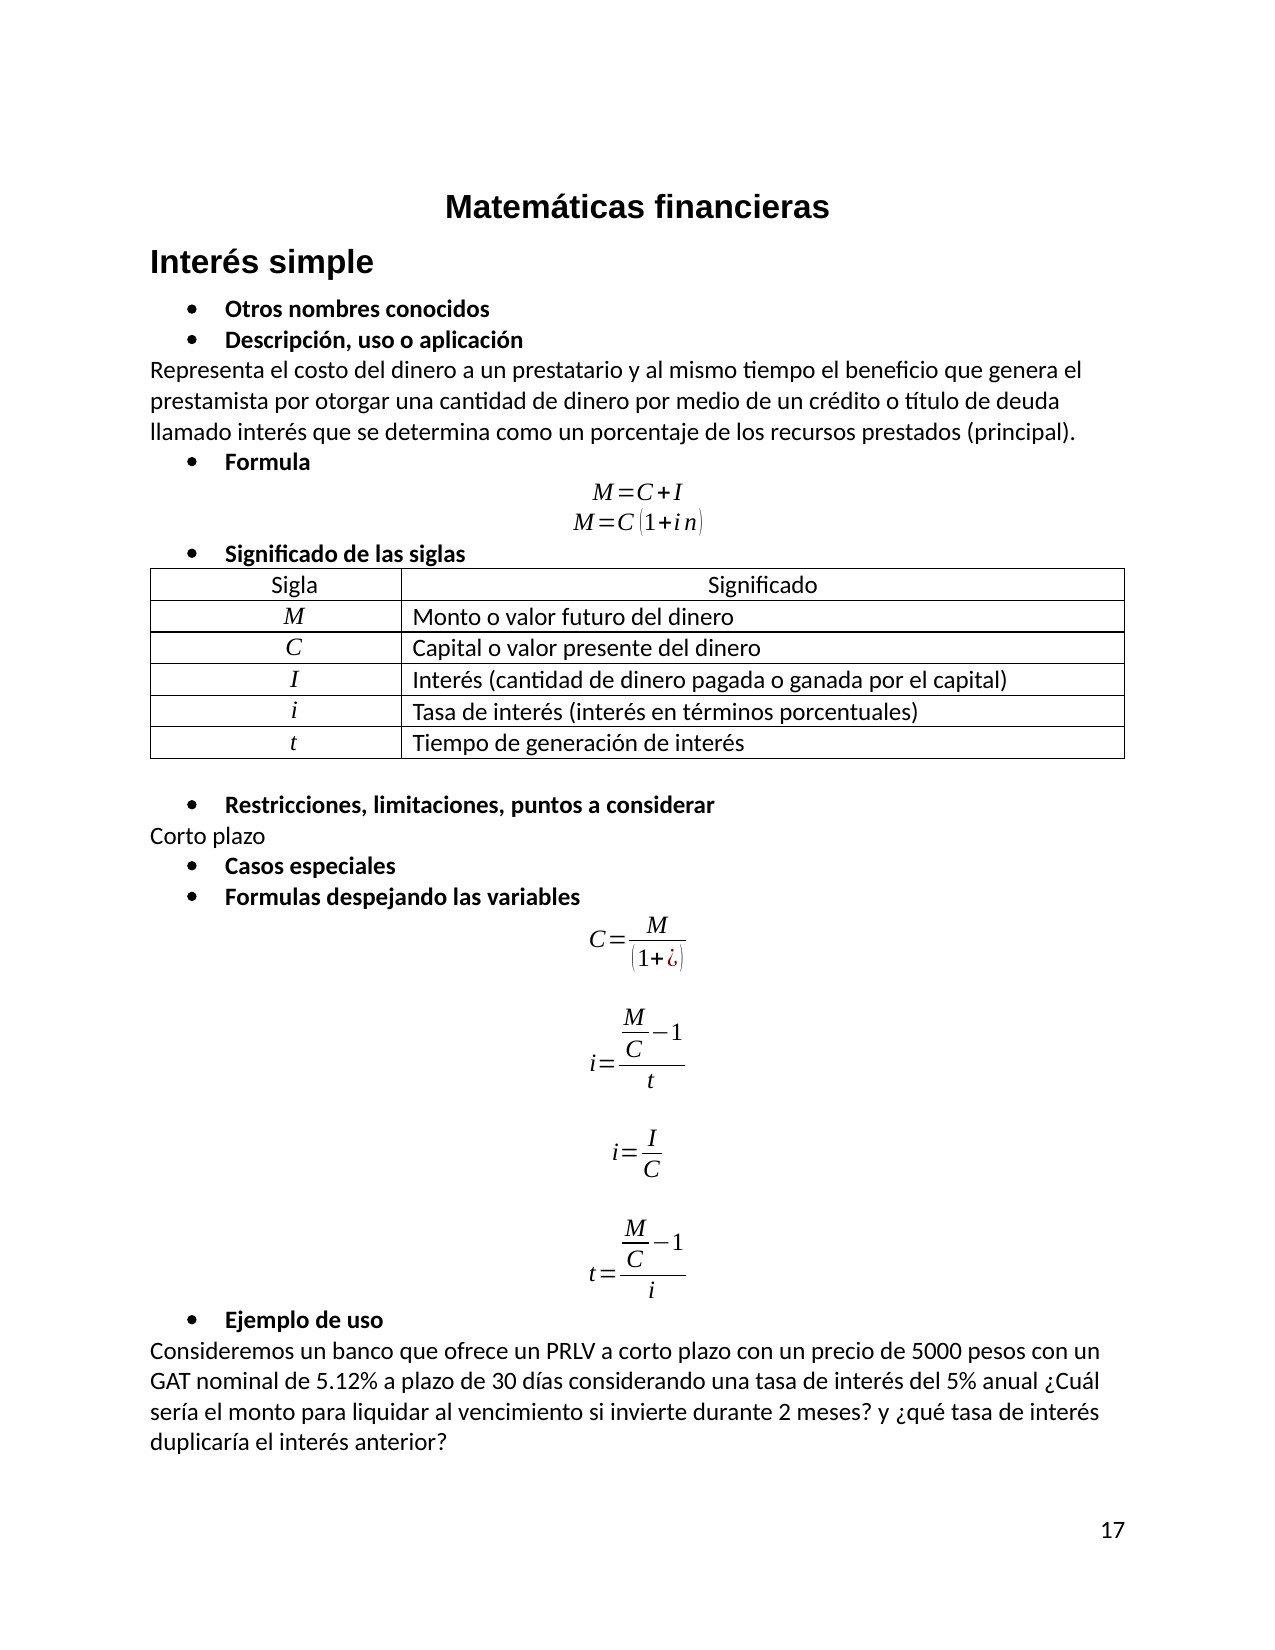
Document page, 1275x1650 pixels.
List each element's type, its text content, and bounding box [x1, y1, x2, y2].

subtitle Matemáticas financieras [150, 187, 1125, 226]
list Significado de las siglas [187, 538, 1125, 568]
text Consideremos un banco que ofrece un PRLV a corto plazo con un precio de 5000 pesos con un GAT nominal de 5.12% a plazo de 30 días considerando una tasa de interés del 5% anual ¿Cuál sería el monto para liquidar al vencimiento si invierte durante 2 meses? y ¿qué tasa de interés duplicaría el interés anterior? [150, 1335, 1125, 1457]
table_cell [151, 601, 401, 631]
table_cell Tiempo de generación de interés [402, 727, 1124, 758]
text Representa el costo del dinero a un prestatario y al mismo tiempo el beneficio que genera el prestamista por otorgar una cantidad de dinero por medio de un crédito o título de deuda llamado interés que se determina como un porcentaje de los recursos prestados (principal). [150, 354, 1125, 446]
subtitle Interés simple [150, 243, 1125, 281]
table_cell [151, 664, 401, 694]
list Descripción, uso o aplicación [187, 324, 1125, 354]
table_cell [151, 696, 401, 726]
table_cell Interés (cantidad de dinero pagada o ganada por el capital) [402, 664, 1124, 694]
text Corto plazo [150, 820, 1125, 850]
table_header Significado [402, 569, 1124, 600]
table_cell [151, 633, 401, 663]
list Formula [187, 446, 1125, 477]
table_cell Monto o valor futuro del dinero [402, 601, 1124, 631]
table_cell [151, 727, 401, 758]
table_cell Tasa de interés (interés en términos porcentuales) [402, 696, 1124, 726]
list Casos especiales [187, 850, 1125, 881]
table_cell Capital o valor presente del dinero [402, 633, 1124, 663]
list Formulas despejando las variables [187, 881, 1125, 911]
list Ejemplo de uso [187, 1304, 1125, 1335]
list Otros nombres conocidos [187, 293, 1125, 324]
table_header Sigla [151, 569, 401, 600]
list Restricciones, limitaciones, puntos a considerar [187, 789, 1125, 820]
